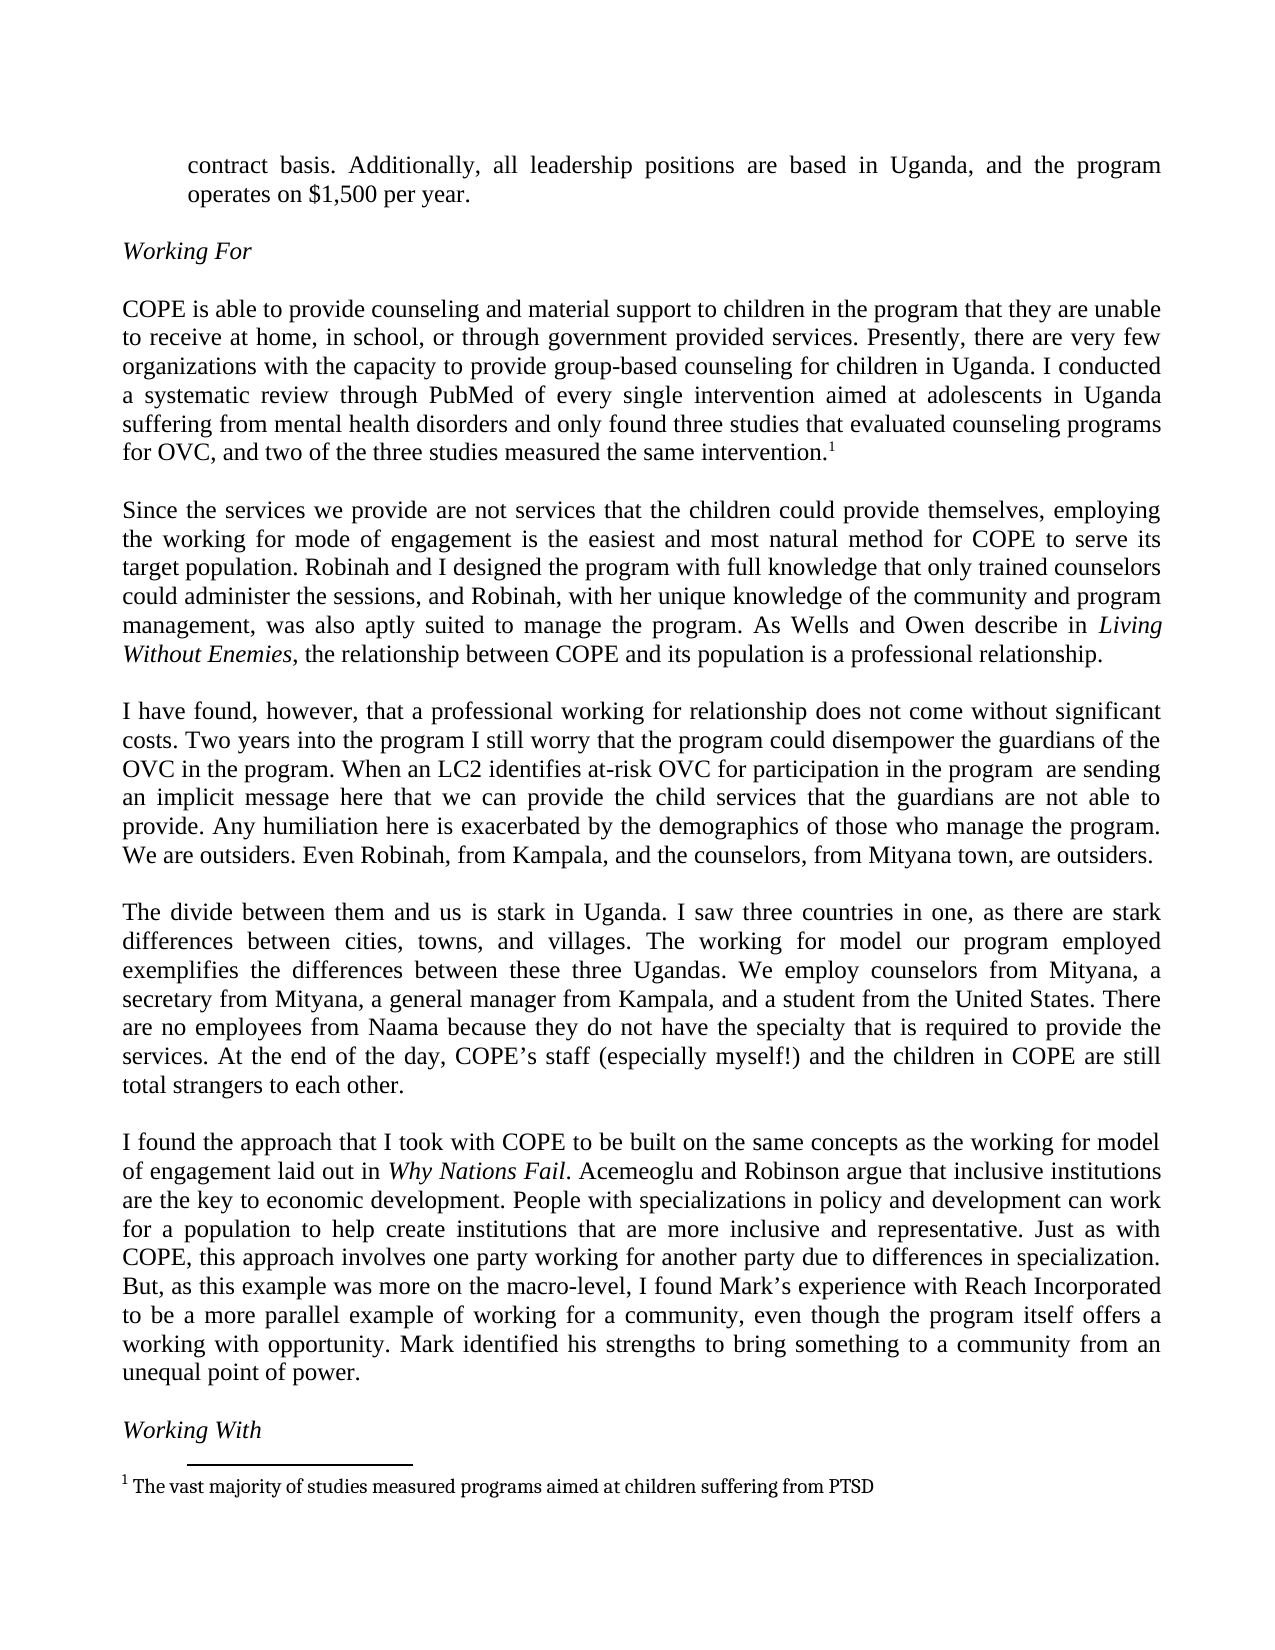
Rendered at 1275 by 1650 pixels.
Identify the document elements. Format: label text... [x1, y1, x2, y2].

text Working With [122, 1415, 1162, 1444]
text Working For [122, 236, 1162, 265]
text COPE is able to provide counseling and material support to children in the program that they are unable to receive at home, in school, or through government provided services. Presently, there are very few organizations with the capacity to provide group-based counseling for children in Uganda. I conducted a systematic review through PubMed of every single intervention aimed at adolescents in Uganda suffering from mental health disorders and only found three studies that evaluated counseling programs for OVC, and two of the three studies measured the same intervention. [122, 294, 1162, 466]
text I have found, however, that a professional working for relationship does not come without significant costs. Two years into the program I still worry that the program could disempower the guardians of the OVC in the program. When an LC2 identifies at-risk OVC for participation in the program are sending an implicit message here that we can provide the child services that the guardians are not able to provide. Any humiliation here is exacerbated by the demographics of those who manage the program. We are outsiders. Even Robinah, from Kampala, and the counselors, from Mityana town, are outsiders. [122, 696, 1162, 869]
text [187, 150, 1162, 207]
text The divide between them and us is stark in Uganda. I saw three countries in one, as there are stark differences between cities, towns, and villages. The working for model our program employed exemplifies the differences between these three Ugandas. We employ counselors from Mityana, a secretary from Mityana, a general manager from Kampala, and a student from the United States. There are no employees from Naama because they do not have the specialty that is required to provide the services. At the end of the day, COPE’s staff (especially myself!) and the children in COPE are still total strangers to each other. [122, 897, 1162, 1099]
text I found the approach that I took with COPE to be built on the same concepts as the working for model of engagement laid out in Why Nations Fail. Acemeoglu and Robinson argue that inclusive institutions are the key to economic development. People with specializations in policy and development can work for a population to help create institutions that are more inclusive and representative. Just as with COPE, this approach involves one party working for another party due to differences in specialization. But, as this example was more on the macro-level, I found Mark’s experience with Reach Incorporated to be a more parallel example of working for a community, even though the program itself offers a working with opportunity. Mark identified his strengths to bring something to a community from an unequal point of power. [122, 1127, 1162, 1386]
text Since the services we provide are not services that the children could provide themselves, employing the working for mode of engagement is the easiest and most natural method for COPE to serve its target population. Robinah and I designed the program with full knowledge that only trained counselors could administer the sessions, and Robinah, with her unique knowledge of the community and program management, was also aptly suited to manage the program. As Wells and Owen describe in Living Without Enemies, the relationship between COPE and its population is a professional relationship. [122, 495, 1162, 667]
